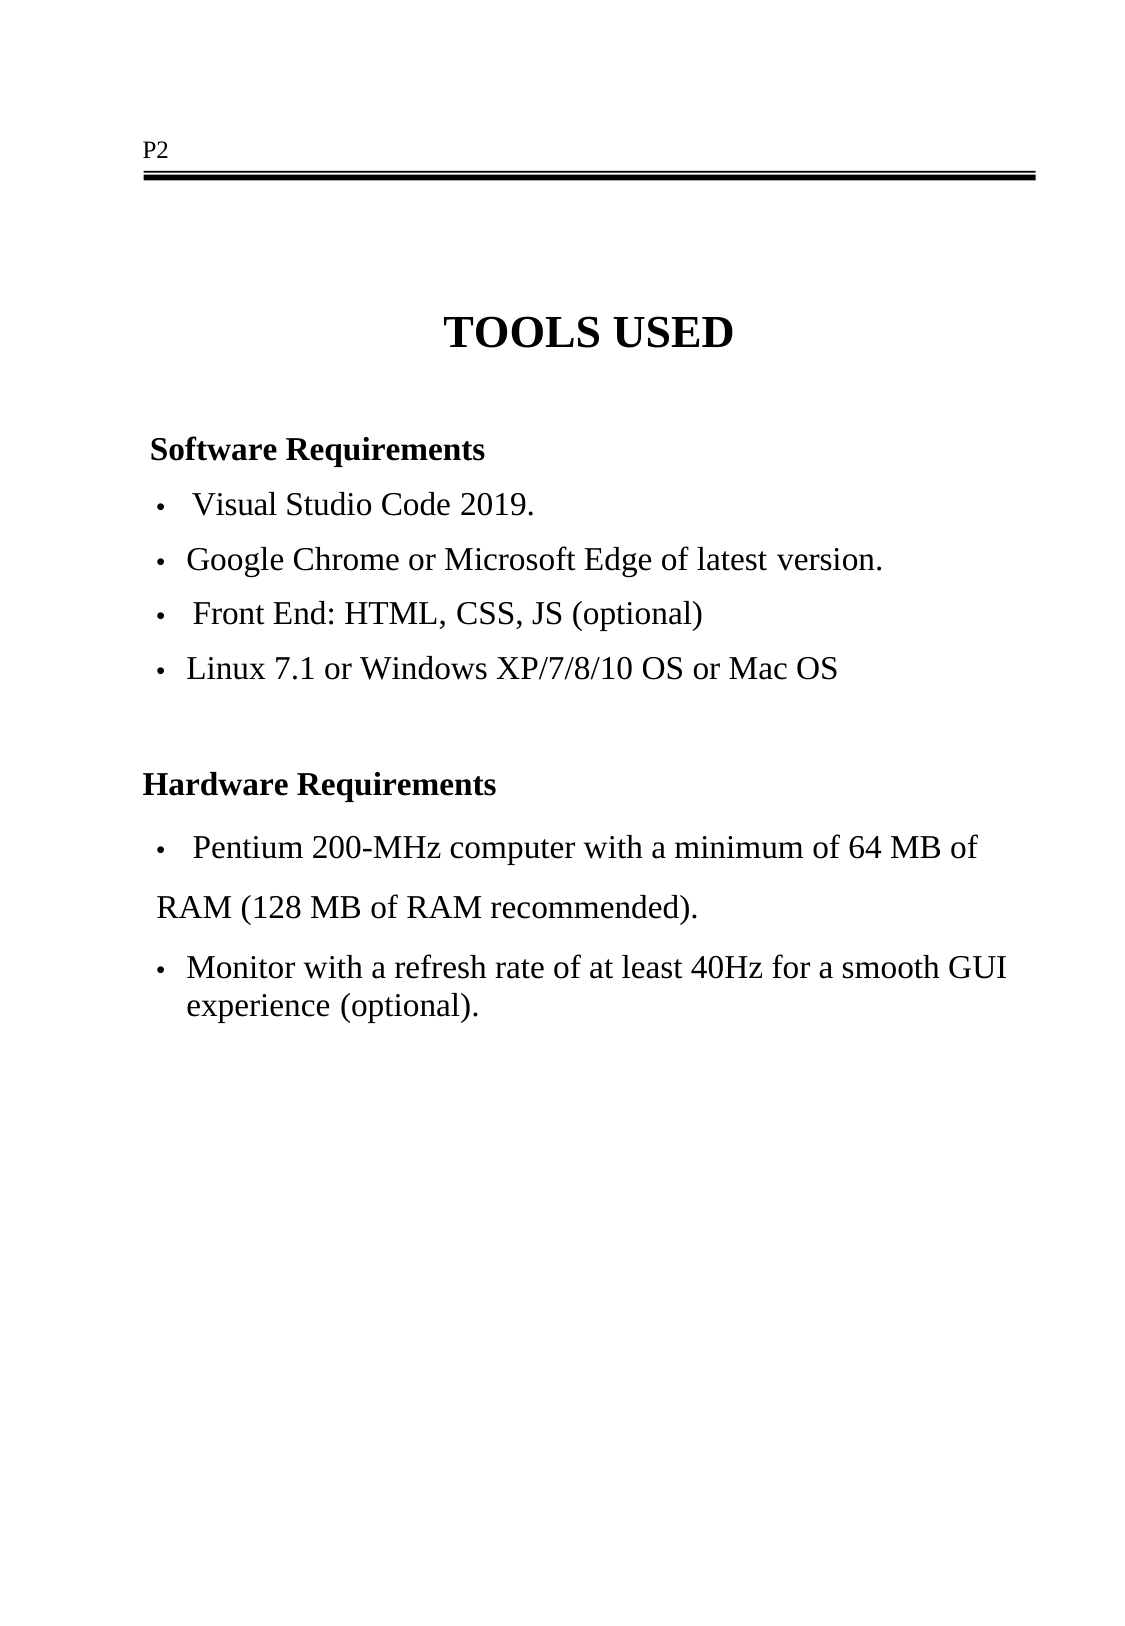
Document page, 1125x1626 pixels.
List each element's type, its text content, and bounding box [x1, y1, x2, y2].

subtitle Software Requirements [149, 429, 1085, 467]
list Front End: HTML, CSS, JS (optional) [156, 593, 1085, 632]
list Google Chrome or Microsoft Edge of latest version. [156, 539, 1085, 577]
subtitle TOOLS USED [158, 305, 1019, 357]
list Linux 7.1 or Windows XP/7/8/10 OS or Mac OS [156, 648, 1085, 686]
subtitle Hardware Requirements [142, 764, 1085, 802]
list Visual Studio Code 2019. [156, 484, 1085, 523]
list Pentium 200-MHz computer with a minimum of 64 MB of RAM (128 MB of RAM recommended). [156, 827, 1036, 925]
list Monitor with a refresh rate of at least 40Hz for a smooth GUI experience (optional). [156, 947, 1085, 1023]
